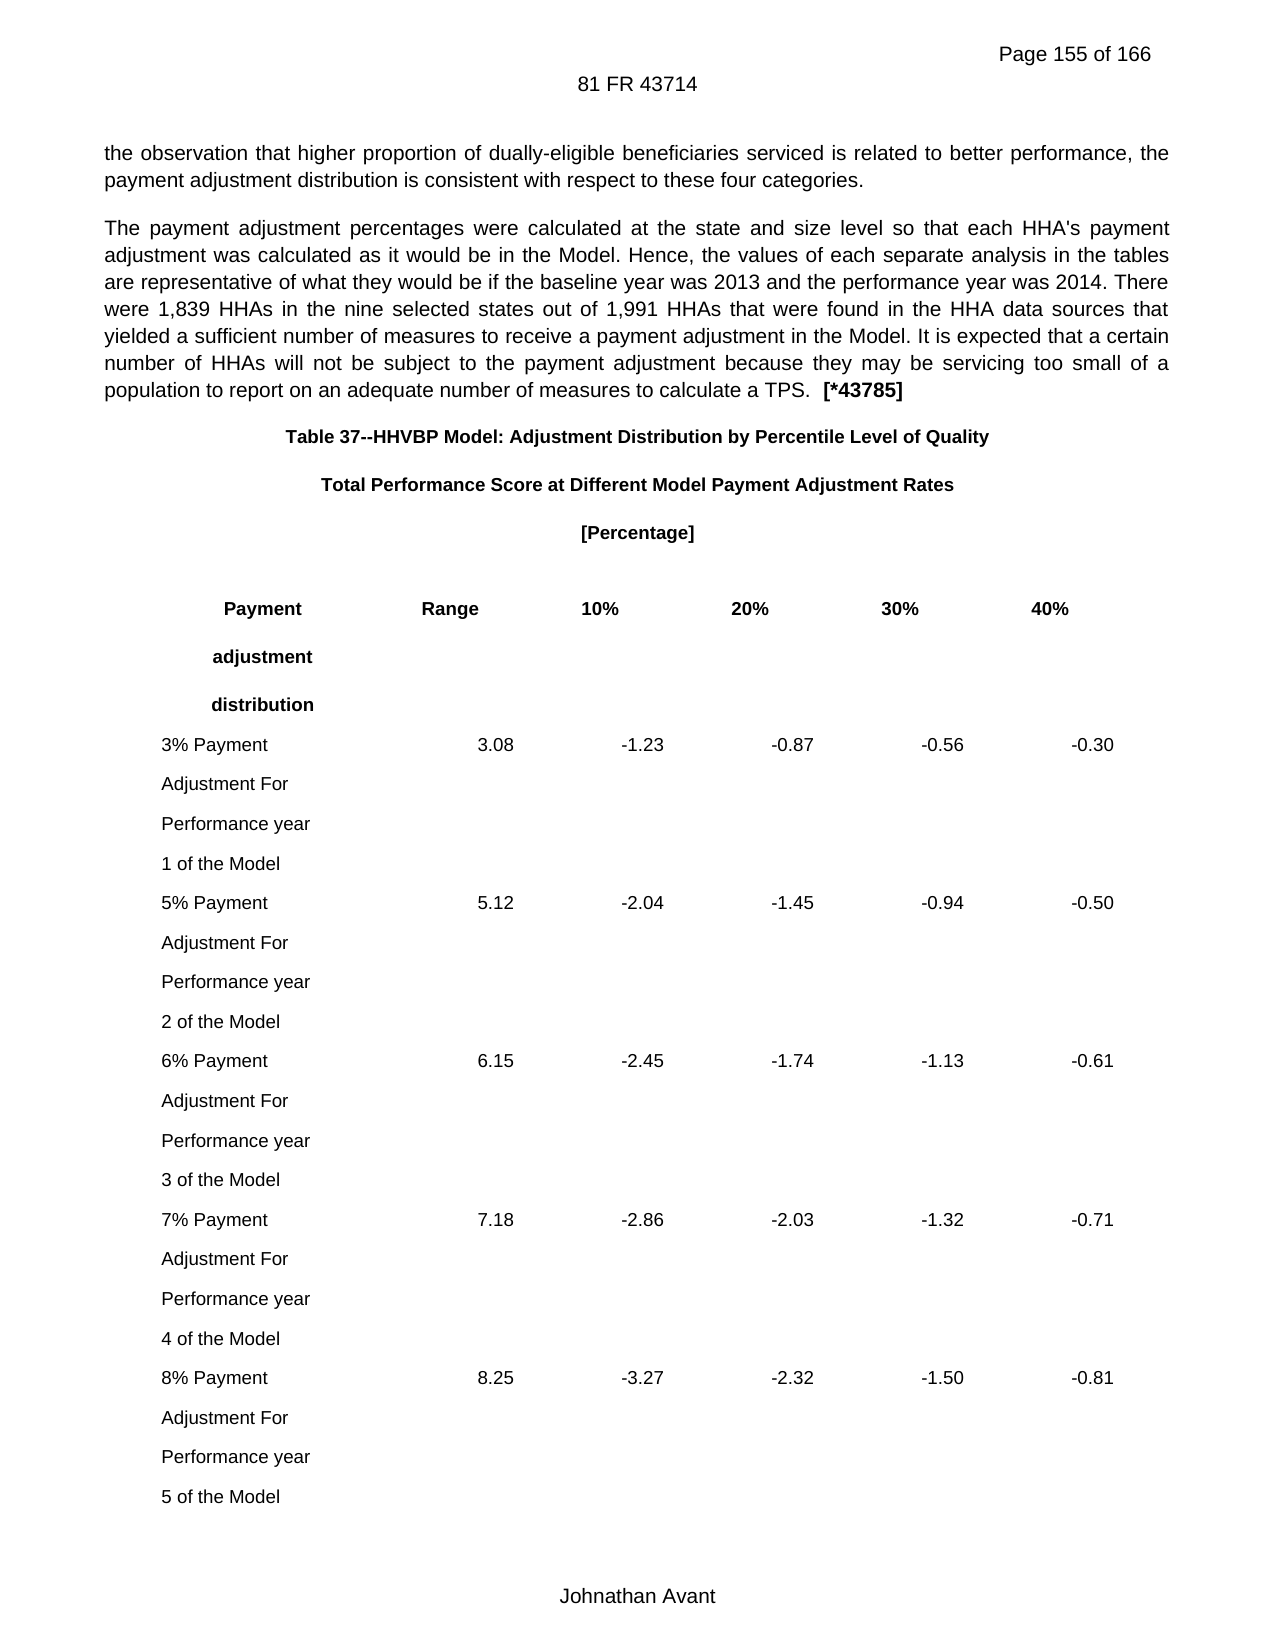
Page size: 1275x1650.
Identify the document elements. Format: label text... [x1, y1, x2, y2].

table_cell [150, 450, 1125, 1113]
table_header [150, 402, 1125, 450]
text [104, 137, 1171, 192]
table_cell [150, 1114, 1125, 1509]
text The payment adjustment percentages were calculated at the state and size level so that each HHA's payment adjustment was calculated as it would be in the Model. Hence, the values of each separate analysis in the tables are representative of what they would be if the baseline year was 2013 and the performance year was 2014. There were 1,839 HHAs in the nine selected states out of 1,991 HHAs that were found in the HHA data sources that yielded a sufficient number of measures to receive a payment adjustment in the Model. It is expected that a certain number of HHAs will not be subject to the payment adjustment because they may be servicing too small of a population to report on an adequate number of measures to calculate a TPS. [*43785] [104, 212, 1171, 402]
